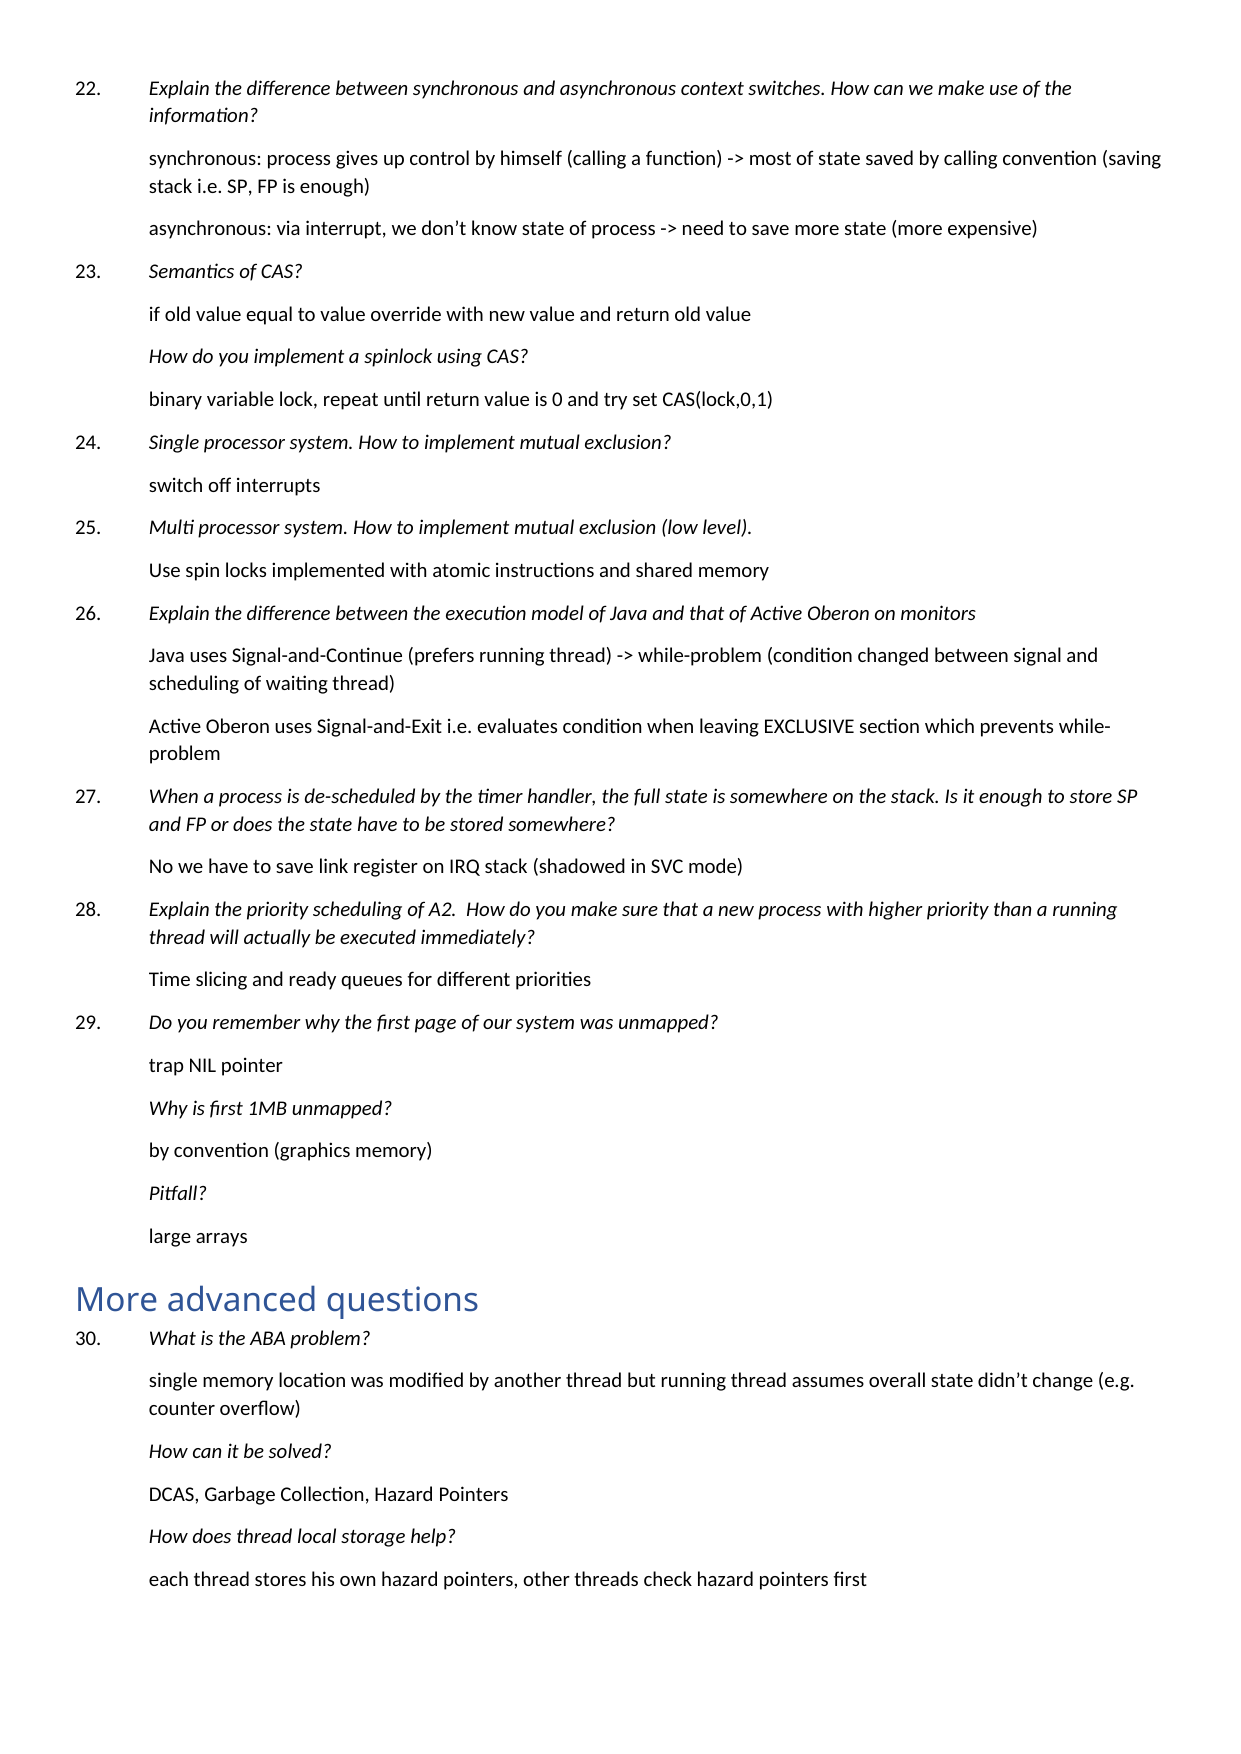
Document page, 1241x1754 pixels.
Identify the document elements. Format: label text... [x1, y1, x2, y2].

text large arrays [149, 1223, 1165, 1248]
list Single processor system. How to implement mutual exclusion? [75, 429, 1165, 454]
list Explain the priority scheduling of A2. How do you make sure that a new process with higher priority than a running thread will actually be executed immediately? [75, 896, 1165, 949]
text single memory location was modified by another thread but running thread assumes overall state didn’t change (e.g. counter overflow) [149, 1368, 1165, 1421]
text asynchronous: via interrupt, we don’t know state of process -> need to save more state (more expensive) [149, 216, 1165, 241]
text synchronous: process gives up control by himself (calling a function) -> most of state saved by calling convention (saving stack i.e. SP, FP is enough) [149, 145, 1165, 198]
subtitle More advanced questions [75, 1276, 1165, 1321]
list What is the ABA problem? [75, 1325, 1165, 1350]
text Time slicing and ready queues for different priorities [149, 967, 1165, 992]
text No we have to save link register on IRQ stack (shadowed in SVC mode) [149, 854, 1165, 879]
text DCAS, Garbage Collection, Hazard Pointers [149, 1481, 1165, 1506]
text How does thread local storage help? [149, 1523, 1165, 1549]
text if old value equal to value override with new value and return old value [149, 301, 1165, 326]
text by convention (graphics memory) [149, 1137, 1165, 1163]
list Explain the difference between synchronous and asynchronous context switches. How can we make use of the information? [75, 75, 1165, 128]
text Use spin locks implemented with atomic instructions and shared memory [149, 557, 1165, 583]
list Explain the difference between the execution model of Java and that of Active Oberon on monitors [75, 600, 1165, 625]
text Java uses Signal-and-Continue (prefers running thread) -> while-problem (condition changed between signal and scheduling of waiting thread) [149, 643, 1165, 696]
text How can it be solved? [149, 1438, 1165, 1463]
text Pitfall? [149, 1180, 1165, 1206]
text Why is first 1MB unmapped? [149, 1095, 1165, 1120]
list Semantics of CAS? [75, 258, 1165, 284]
text binary variable lock, repeat until return value is 0 and try set CAS(lock,0,1) [149, 386, 1165, 412]
list When a process is de-scheduled by the timer handler, the full state is somewhere on the stack. Is it enough to store SP and FP or does the state have to be stored somewhere? [75, 783, 1165, 836]
text each thread stores his own hazard pointers, other threads check hazard pointers first [149, 1566, 1165, 1592]
text trap NIL pointer [149, 1052, 1165, 1077]
list Multi processor system. How to implement mutual exclusion (low level). [75, 514, 1165, 540]
text How do you implement a spinlock using CAS? [149, 344, 1165, 369]
text switch off interrupts [149, 472, 1165, 497]
text Active Oberon uses Signal-and-Exit i.e. evaluates condition when leaving EXCLUSIVE section which prevents while-problem [149, 713, 1165, 766]
list Do you remember why the first page of our system was unmapped? [75, 1009, 1165, 1035]
